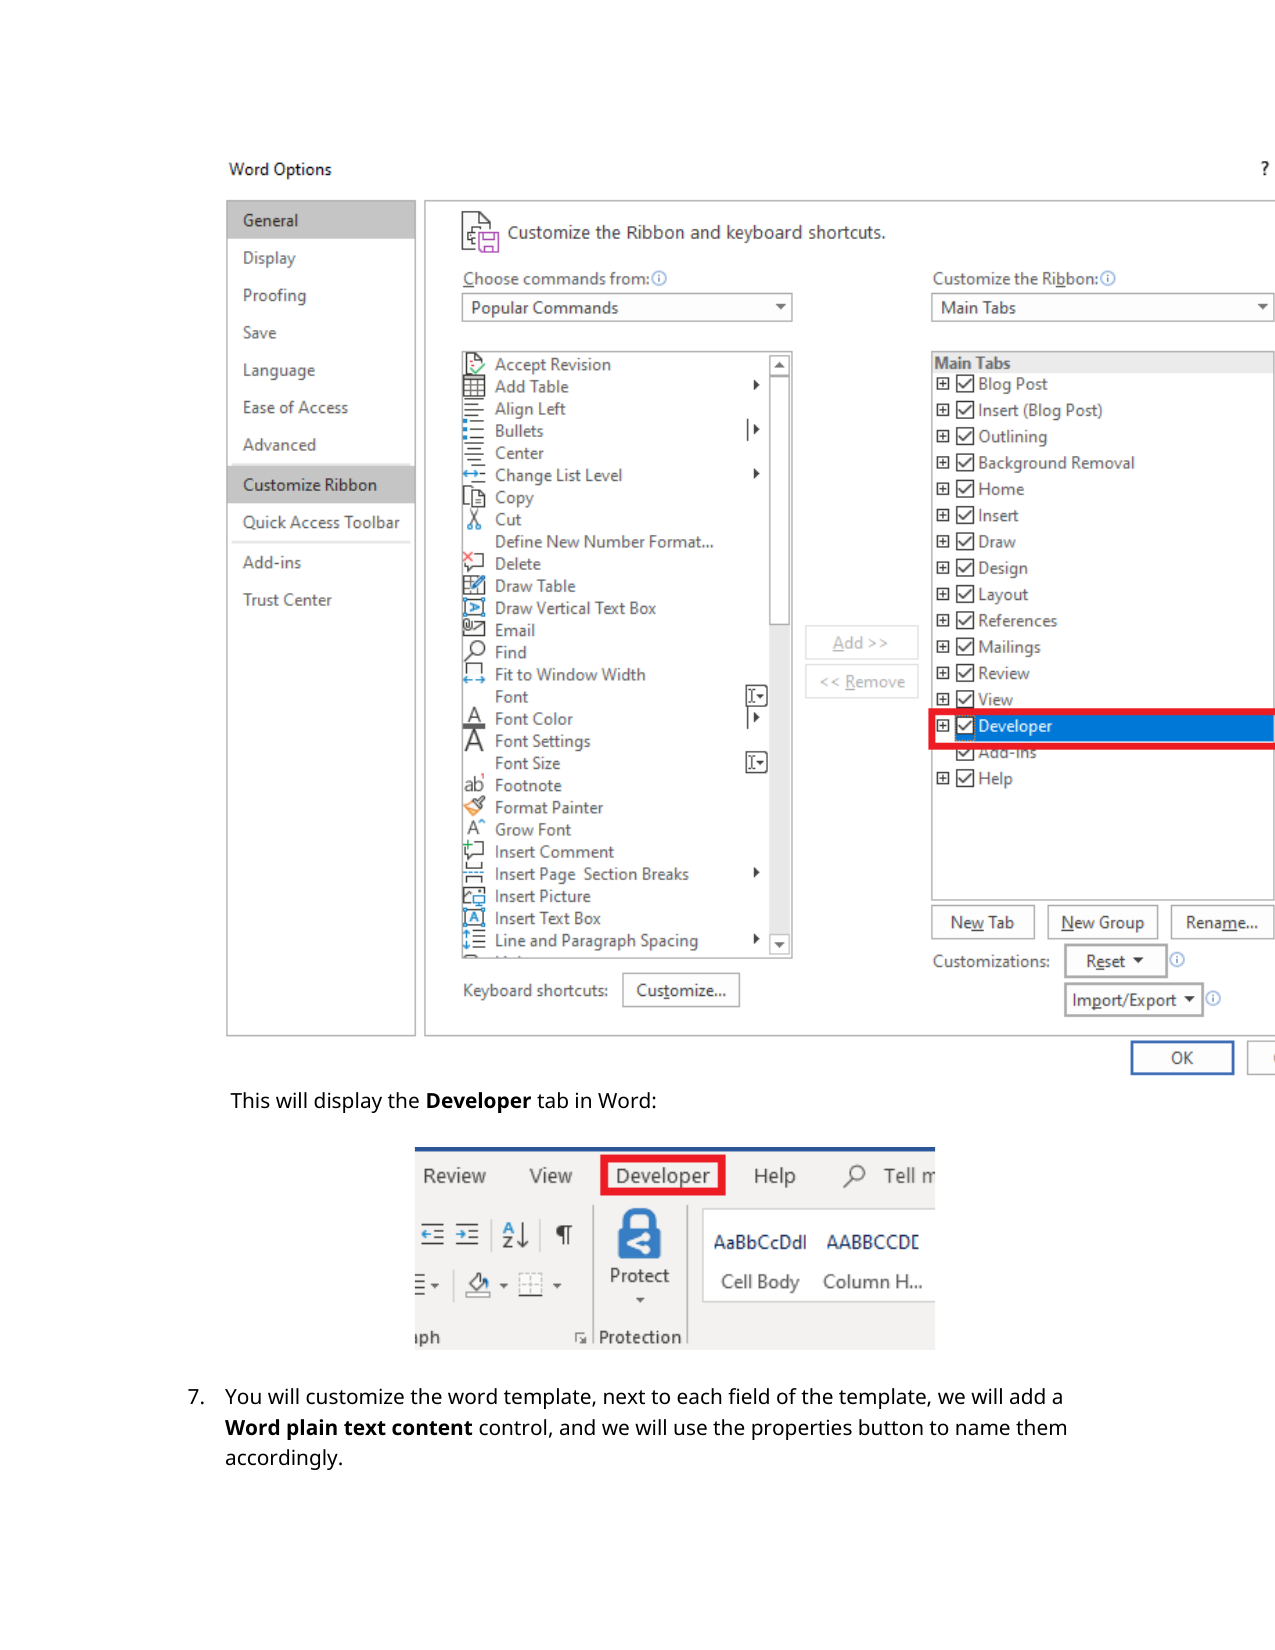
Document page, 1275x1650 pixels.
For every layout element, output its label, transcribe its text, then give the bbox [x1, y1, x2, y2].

list You will customize the word template, next to each field of the template, we will add a Word plain text content control, and we will use the properties button to name them accordingly. [187, 1382, 1125, 1472]
picture [225, 150, 1275, 1085]
text This will display the Developer tab in Word: [225, 1087, 1125, 1115]
picture [414, 1147, 936, 1350]
